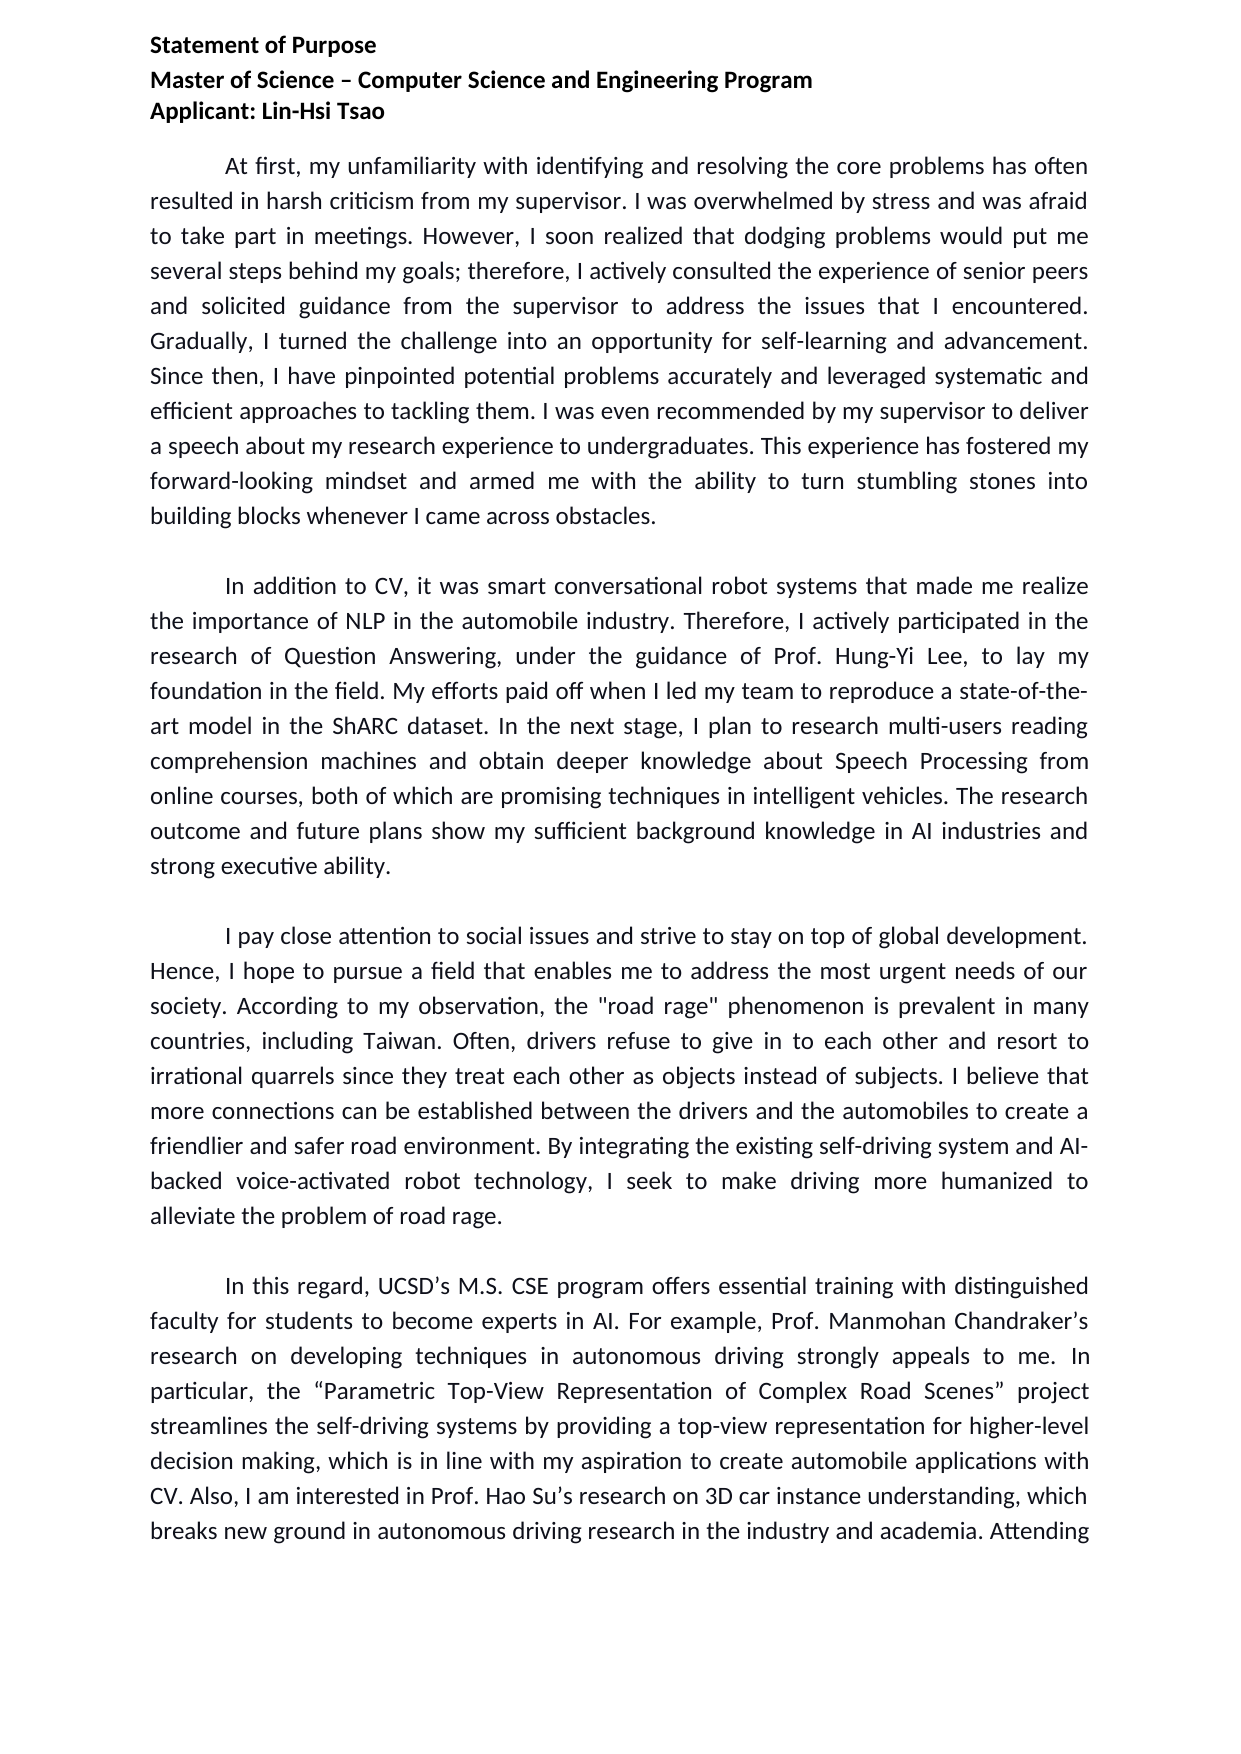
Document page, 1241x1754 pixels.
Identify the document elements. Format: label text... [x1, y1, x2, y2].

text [150, 1270, 1090, 1546]
text At first, my unfamiliarity with identifying and resolving the core problems has often resulted in harsh criticism from my supervisor. I was overwhelmed by stress and was afraid to take part in meetings. However, I soon realized that dodging problems would put me several steps behind my goals; therefore, I actively consulted the experience of senior peers and solicited guidance from the supervisor to address the issues that I encountered. Gradually, I turned the challenge into an opportunity for self-learning and advancement. Since then, I have pinpointed potential problems accurately and leveraged systematic and efficient approaches to tackling them. I was even recommended by my supervisor to deliver a speech about my research experience to undergraduates. This experience has fostered my forward-looking mindset and armed me with the ability to turn stumbling stones into building blocks whenever I came across obstacles. [150, 150, 1090, 531]
text In addition to CV, it was smart conversational robot systems that made me realize the importance of NLP in the automobile industry. Therefore, I actively participated in the research of Question Answering, under the guidance of Prof. Hung-Yi Lee, to lay my foundation in the field. My efforts paid off when I led my team to reproduce a state-of-the-art model in the ShARC dataset. In the next stage, I plan to research multi-users reading comprehension machines and obtain deeper knowledge about Speech Processing from online courses, both of which are promising techniques in intelligent vehicles. The research outcome and future plans show my sufficient background knowledge in AI industries and strong executive ability. [150, 570, 1090, 881]
text I pay close attention to social issues and strive to stay on top of global development. Hence, I hope to pursue a field that enables me to address the most urgent needs of our society. According to my observation, the "road rage" phenomenon is prevalent in many countries, including Taiwan. Often, drivers refuse to give in to each other and resort to irrational quarrels since they treat each other as objects instead of subjects. I believe that more connections can be established between the drivers and the automobiles to create a friendlier and safer road environment. By integrating the existing self-driving system and AI-backed voice-activated robot technology, I seek to make driving more humanized to alleviate the problem of road rage. [150, 920, 1090, 1231]
